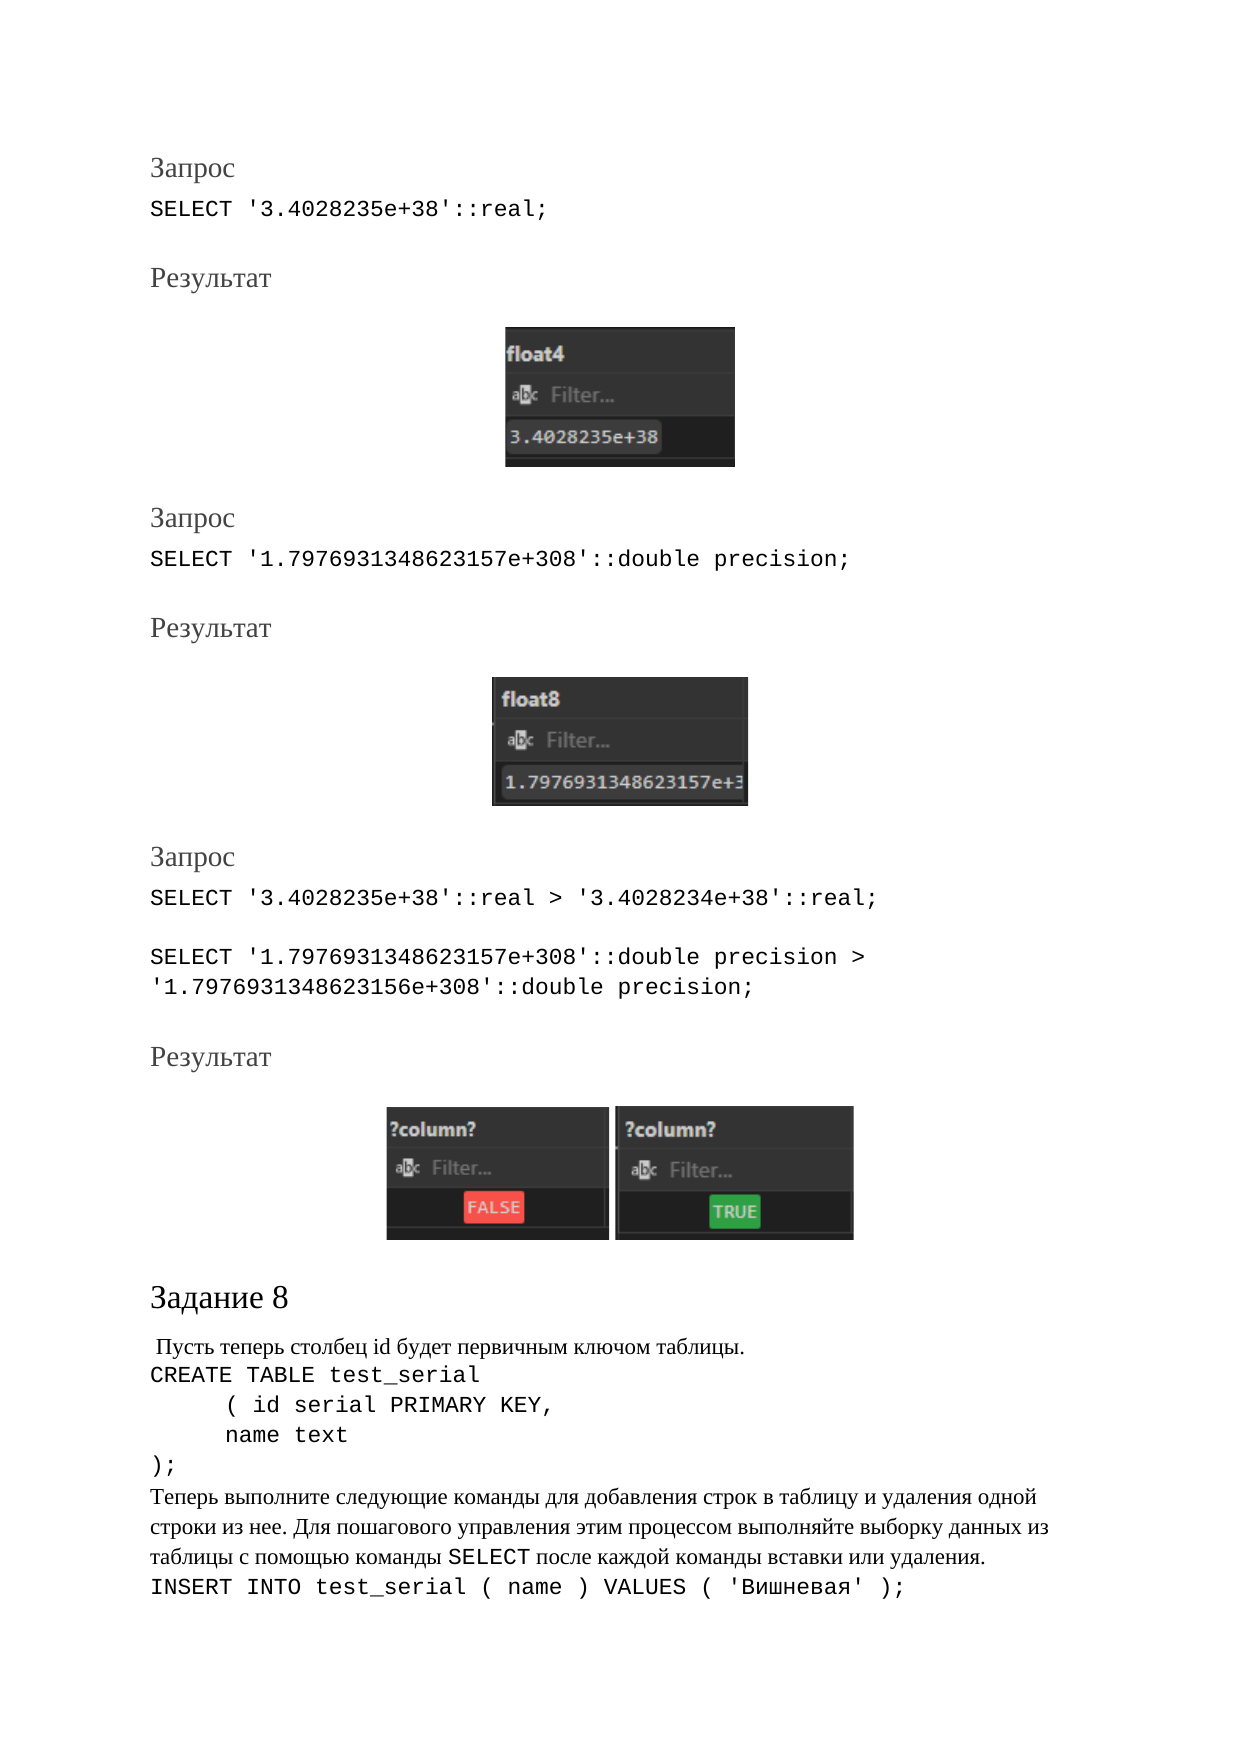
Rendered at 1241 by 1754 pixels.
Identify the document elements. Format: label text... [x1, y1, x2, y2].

text ); [150, 1453, 1090, 1479]
text Пусть теперь столбец id будет первичным ключом таблицы. [150, 1333, 1090, 1360]
subtitle Результат [150, 610, 1090, 644]
text name text [150, 1423, 1090, 1449]
picture [505, 327, 735, 467]
text SELECT '3.4028235e+38'::real > '3.4028234e+38'::real; [150, 886, 1090, 912]
subtitle Результат [150, 1039, 1090, 1072]
picture [615, 1106, 854, 1240]
subtitle Запрос [150, 500, 1090, 534]
text SELECT '1.7976931348623157e+308'::double precision > '1.7976931348623156e+308'::double precision; [150, 946, 1090, 1001]
text SELECT '3.4028235e+38'::real; [150, 197, 1090, 223]
text ( id serial PRIMARY KEY, [150, 1393, 1090, 1419]
text Теперь выполните следующие команды для добавления строк в таблицу и удаления одной строки из нее. Для пошагового управления этим процессом выполняйте выборку данных из таблицы с помощью команды SELECT после каждой команды вставки или удаления. [150, 1483, 1090, 1571]
text CREATE TABLE test_serial [150, 1364, 1090, 1389]
picture [386, 1107, 610, 1240]
text SELECT '1.7976931348623157e+308'::double precision; [150, 547, 1090, 573]
picture [492, 677, 749, 806]
subtitle Запрос [150, 839, 1090, 873]
text INSERT INTO test_serial ( name ) VALUES ( 'Вишневая' ); [150, 1576, 1090, 1602]
subtitle Запрос [150, 150, 1090, 183]
subtitle Результат [150, 260, 1090, 293]
subtitle Задание 8 [150, 1277, 1090, 1315]
